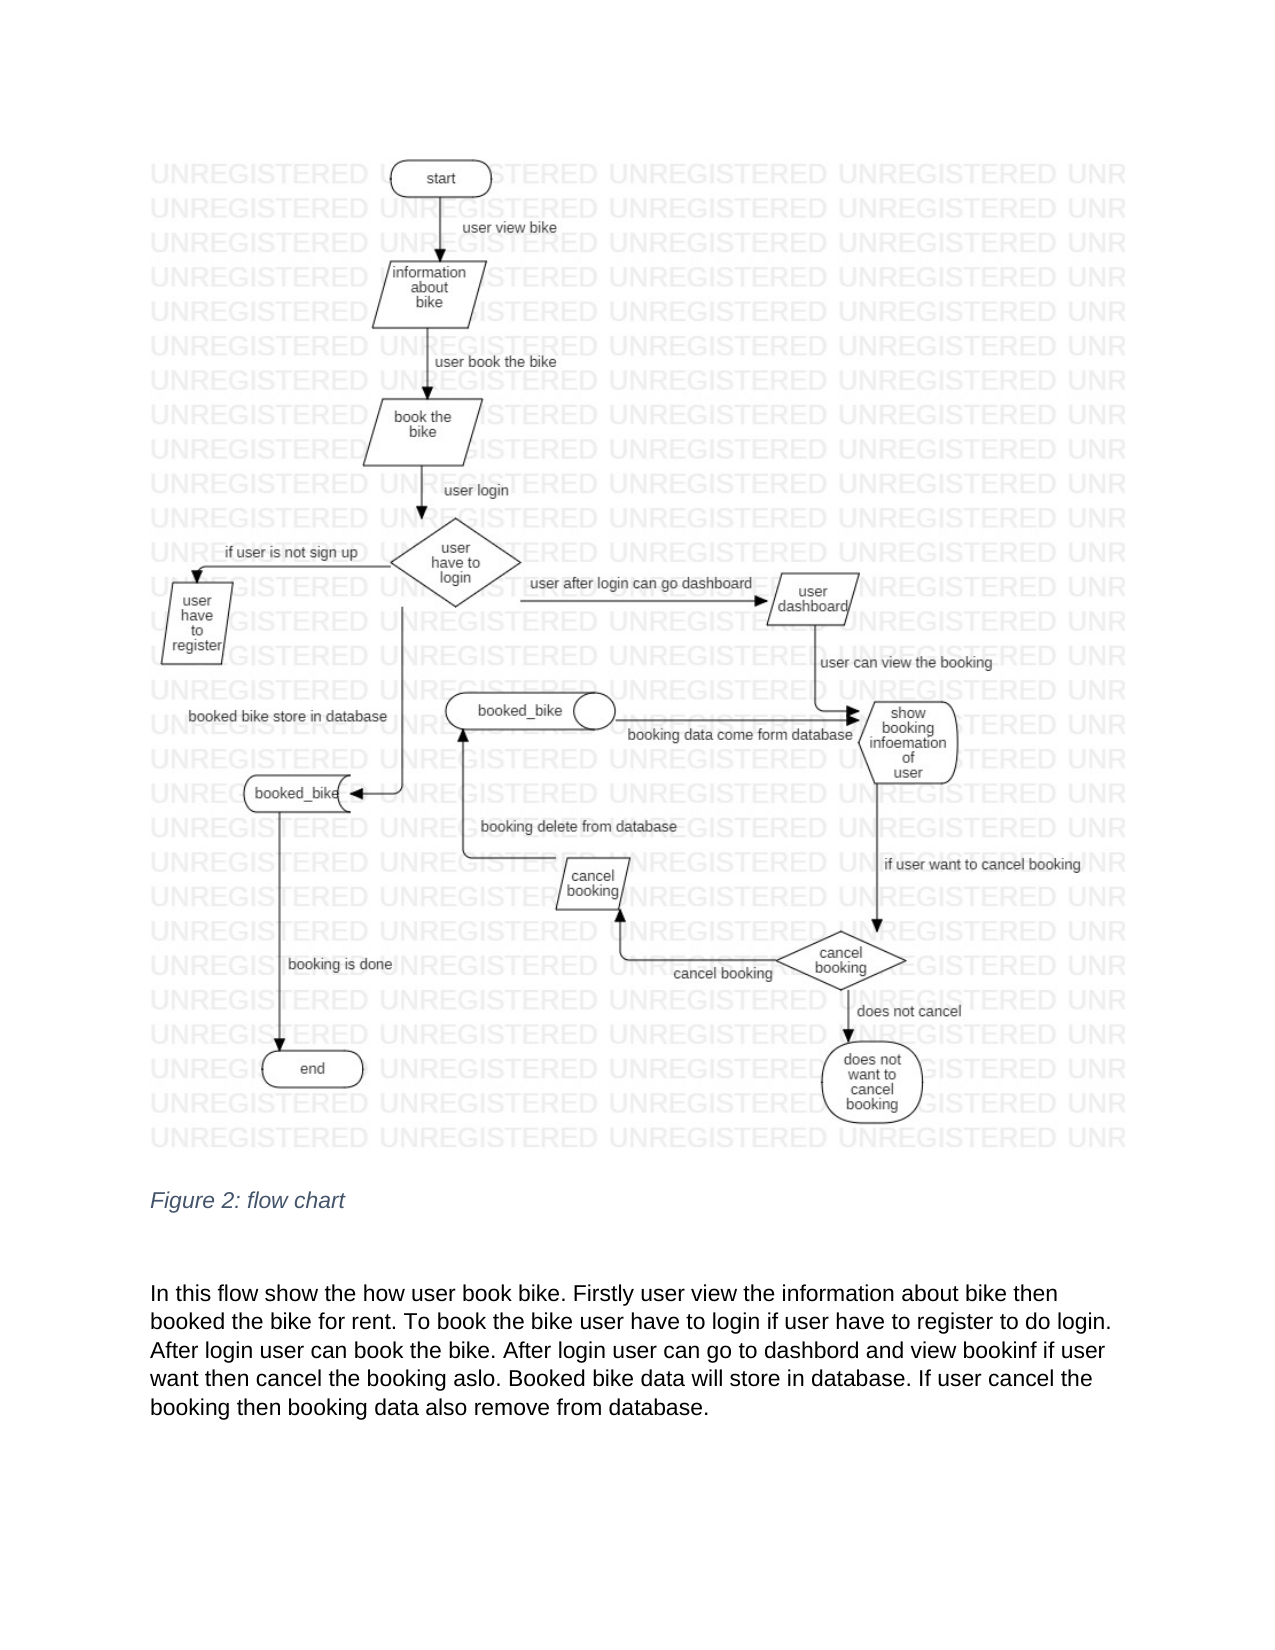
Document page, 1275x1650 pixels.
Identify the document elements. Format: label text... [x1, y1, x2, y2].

text In this flow show the how user book bike. Firstly user view the information about bike then booked the bike for rent. To book the bike user have to login if user have to register to do login. After login user can book the bike. After login user can go to dashbord and view bookinf if user want then cancel the booking aslo. Booked bike data will store in database. If user cancel the booking then booking data also remove from database. [150, 1280, 1125, 1420]
picture [150, 150, 1125, 1169]
text Figure 2: flow chart [150, 1187, 1125, 1214]
